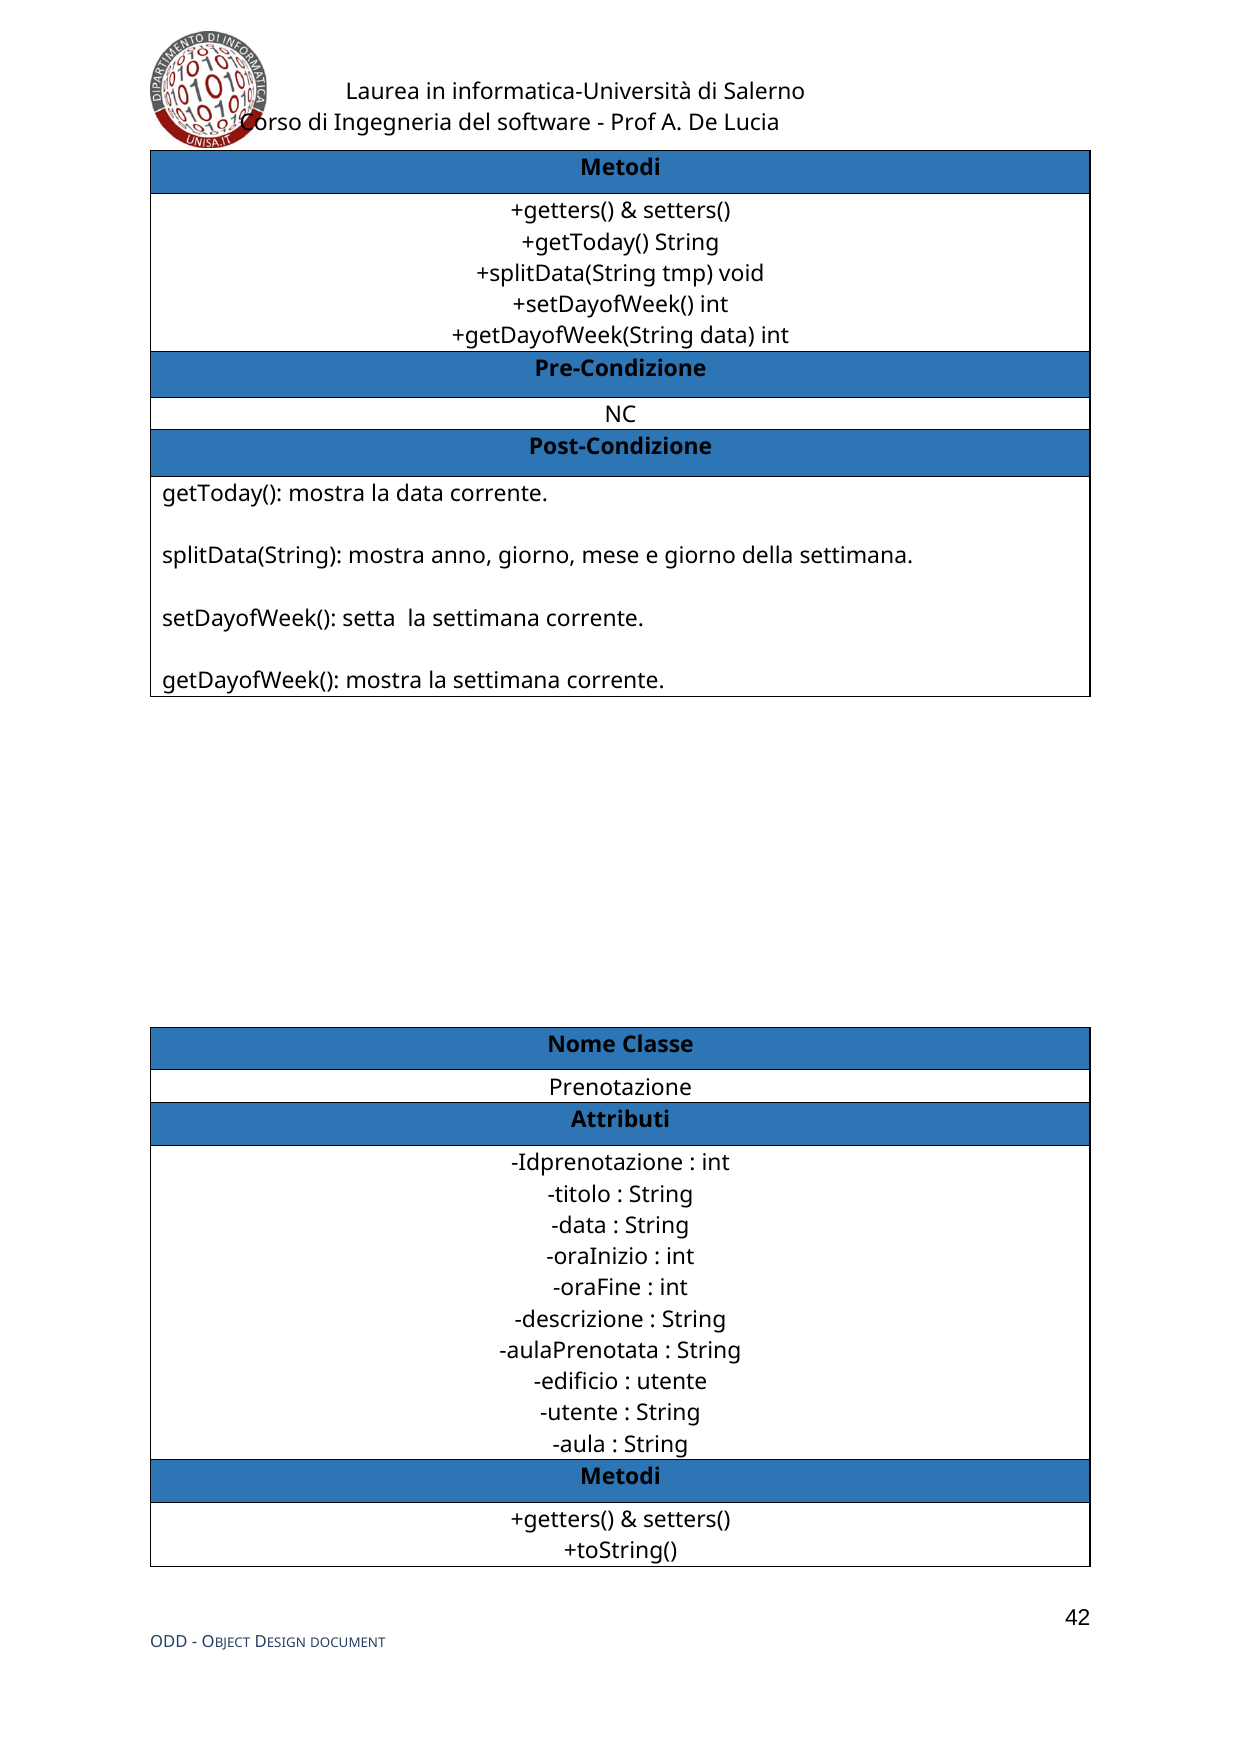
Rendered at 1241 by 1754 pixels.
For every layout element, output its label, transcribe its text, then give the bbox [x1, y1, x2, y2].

picture [150, 31, 267, 148]
table_cell +getters() & setters() +getToday() String +splitData(String tmp) void +setDayofWeek() int +getDayofWeek(String data) int [151, 194, 1089, 351]
table_cell Metodi [151, 151, 1089, 193]
table_cell +getters() & setters() +toString() [151, 1503, 1089, 1566]
table_cell Pre-Condizione [151, 352, 1089, 397]
table_header Nome Classe [151, 1028, 1089, 1069]
table_cell Attributi [151, 1103, 1089, 1145]
table_cell getToday(): mostra la data corrente. splitData(String): mostra anno, giorno, mese e giorno della settimana. setDayofWeek(): setta la settimana corrente. getDayofWeek(): mostra la settimana corrente. [151, 477, 1089, 696]
table_cell Prenotazione [151, 1070, 1089, 1102]
table_cell Metodi [151, 1460, 1089, 1502]
table_cell Post-Condizione [151, 430, 1089, 476]
table_cell -Idprenotazione : int -titolo : String -data : String -oraInizio : int -oraFine : int -descrizione : String -aulaPrenotata : String -edificio : utente -utente : String -aula : String [151, 1146, 1089, 1459]
table_cell NC [151, 398, 1089, 429]
